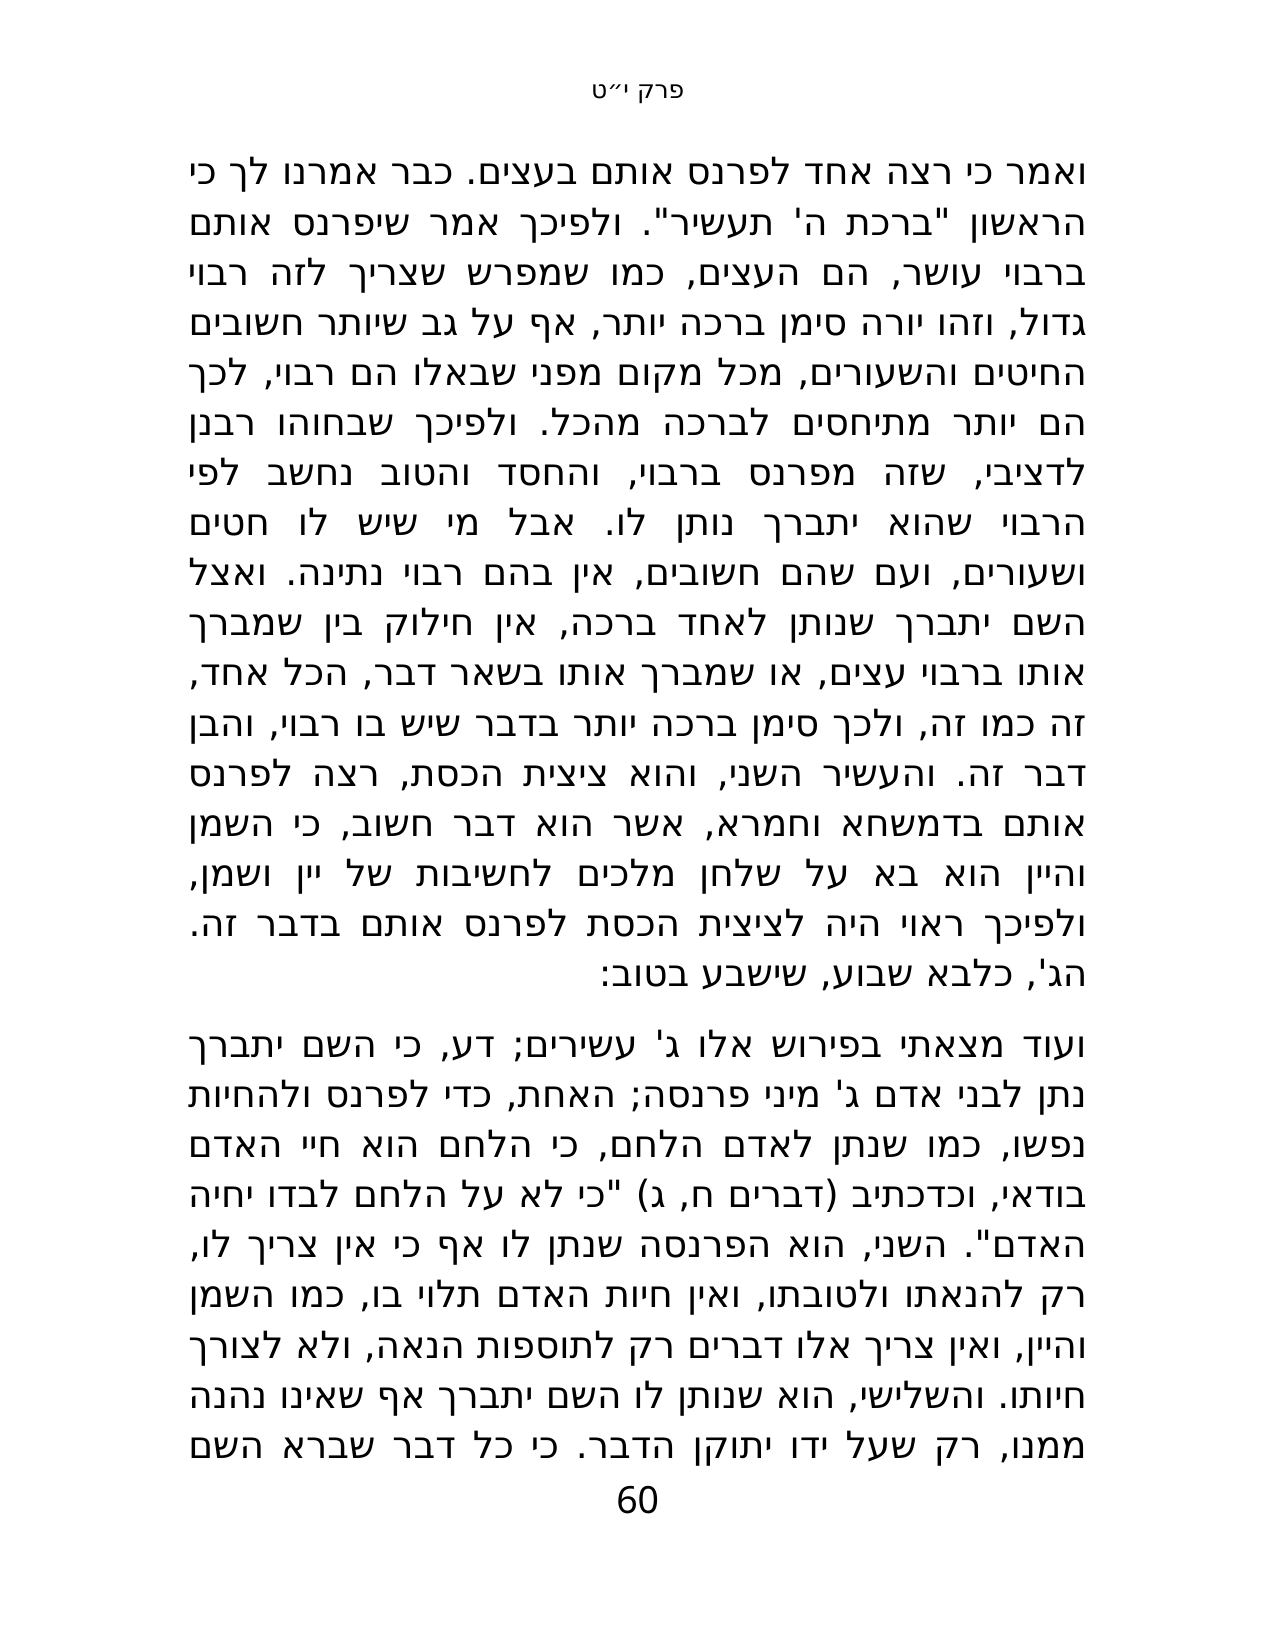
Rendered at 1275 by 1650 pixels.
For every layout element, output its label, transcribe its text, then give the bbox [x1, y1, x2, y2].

text ואמר כי רצה אחד לפרנס אותם בעצים. כבר אמרנו לך כי הראשון "ברכת ה' תעשיר". ולפיכך אמר שיפרנס אותם ברבוי עושר, הם העצים, כמו שמפרש שצריך לזה רבוי גדול, וזהו יורה סימן ברכה יותר, אף על גב שיותר חשובים החיטים והשעורים, מכל מקום מפני שבאלו הם רבוי, לכך הם יותר מתיחסים לברכה מהכל. ולפיכך שבחוהו רבנן לדציבי, שזה מפרנס ברבוי, והחסד והטוב נחשב לפי הרבוי שהוא יתברך נותן לו. אבל מי שיש לו חטים ושעורים, ועם שהם חשובים, אין בהם רבוי נתינה. ואצל השם יתברך שנותן לאחד ברכה, אין חילוק בין שמברך אותו ברבוי עצים, או שמברך אותו בשאר דבר, הכל אחד, זה כמו זה, ולכך סימן ברכה יותר בדבר שיש בו רבוי, והבן דבר זה. והעשיר השני, והוא ציצית הכסת, רצה לפרנס אותם בדמשחא וחמרא, אשר הוא דבר חשוב, כי השמן והיין הוא בא על שלחן מלכים לחשיבות של יין ושמן, ולפיכך ראוי היה לציצית הכסת לפרנס אותם בדבר זה. הג', כלבא שבוע, שישבע בטוב: [187, 150, 1087, 995]
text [187, 1023, 1087, 1467]
